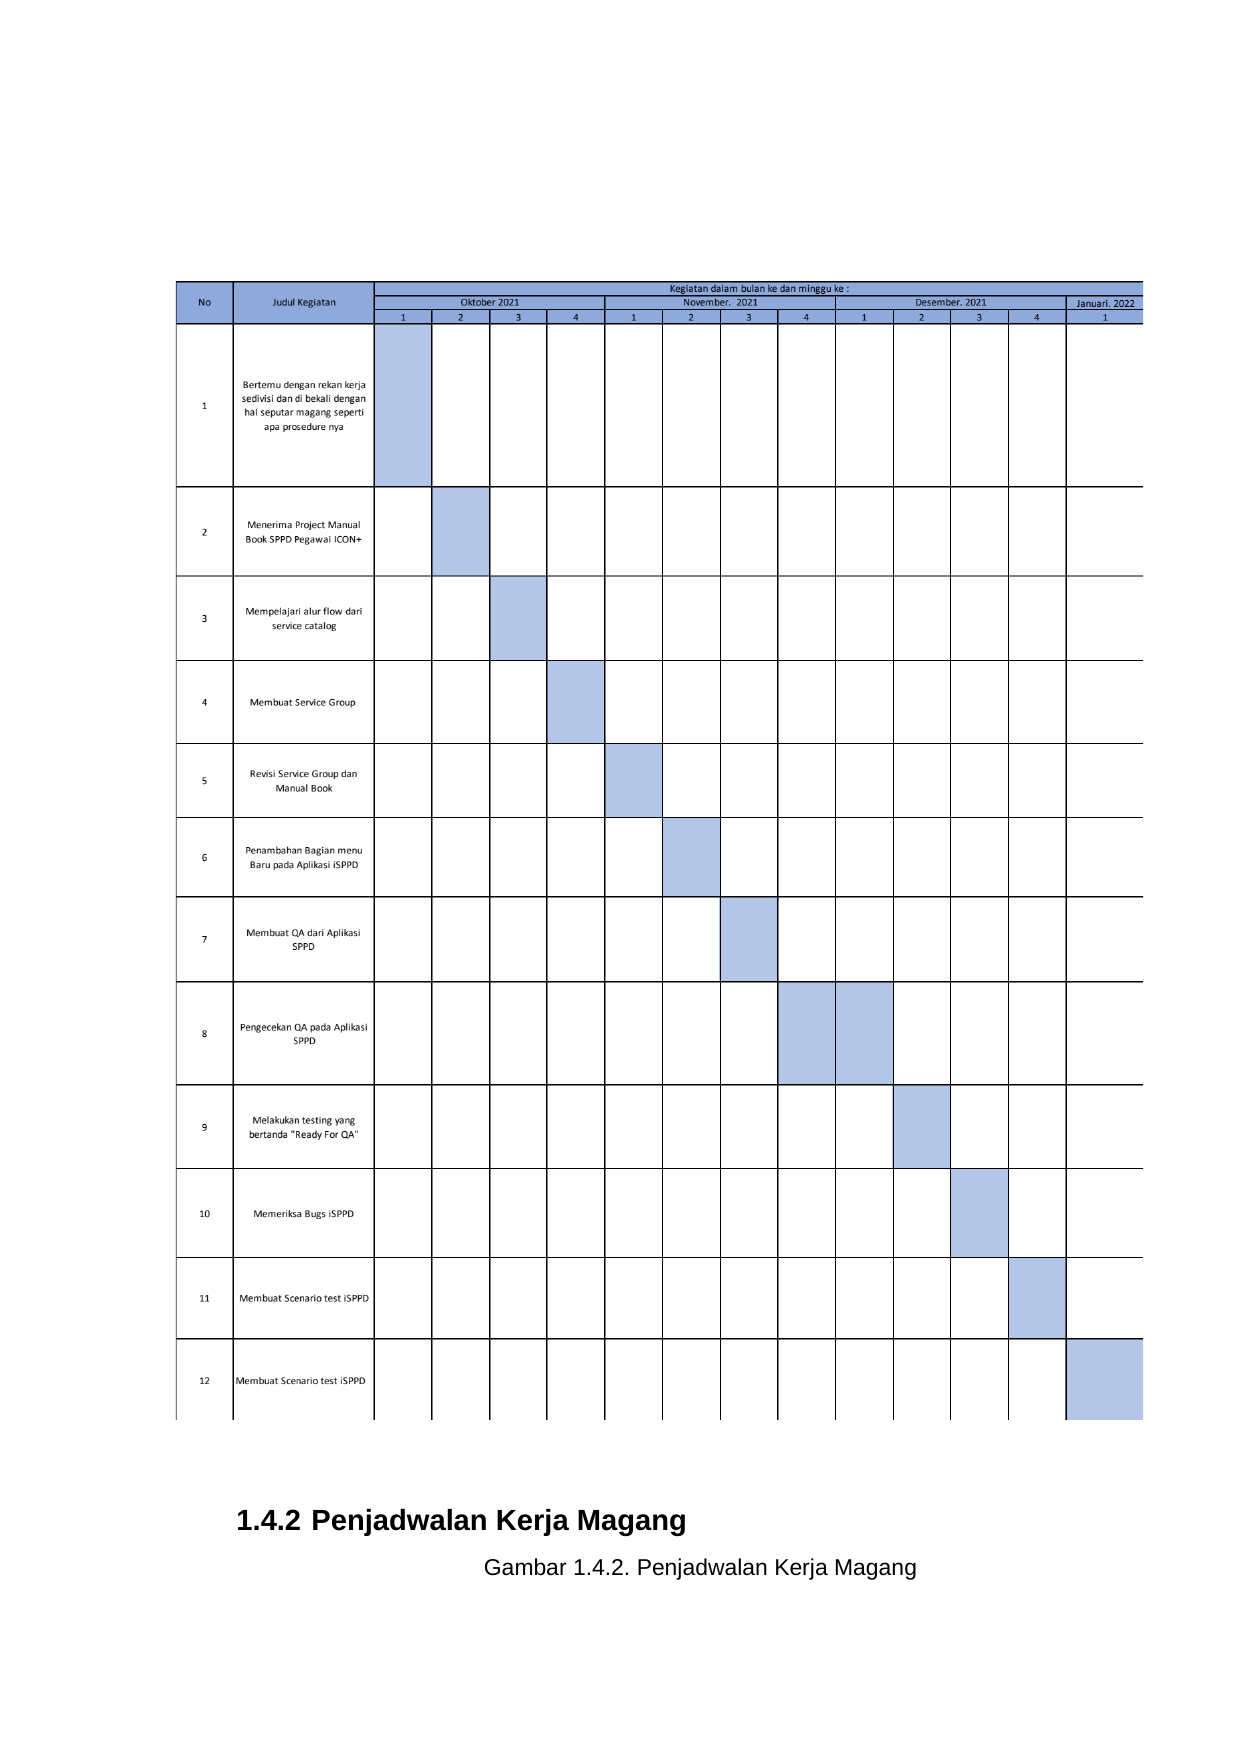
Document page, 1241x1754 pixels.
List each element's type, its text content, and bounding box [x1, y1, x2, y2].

list Gambar 1.4.2. Penjadwalan Kerja Magang [278, 1554, 1122, 1580]
list Penjadwalan Kerja Magang [236, 1503, 1122, 1537]
